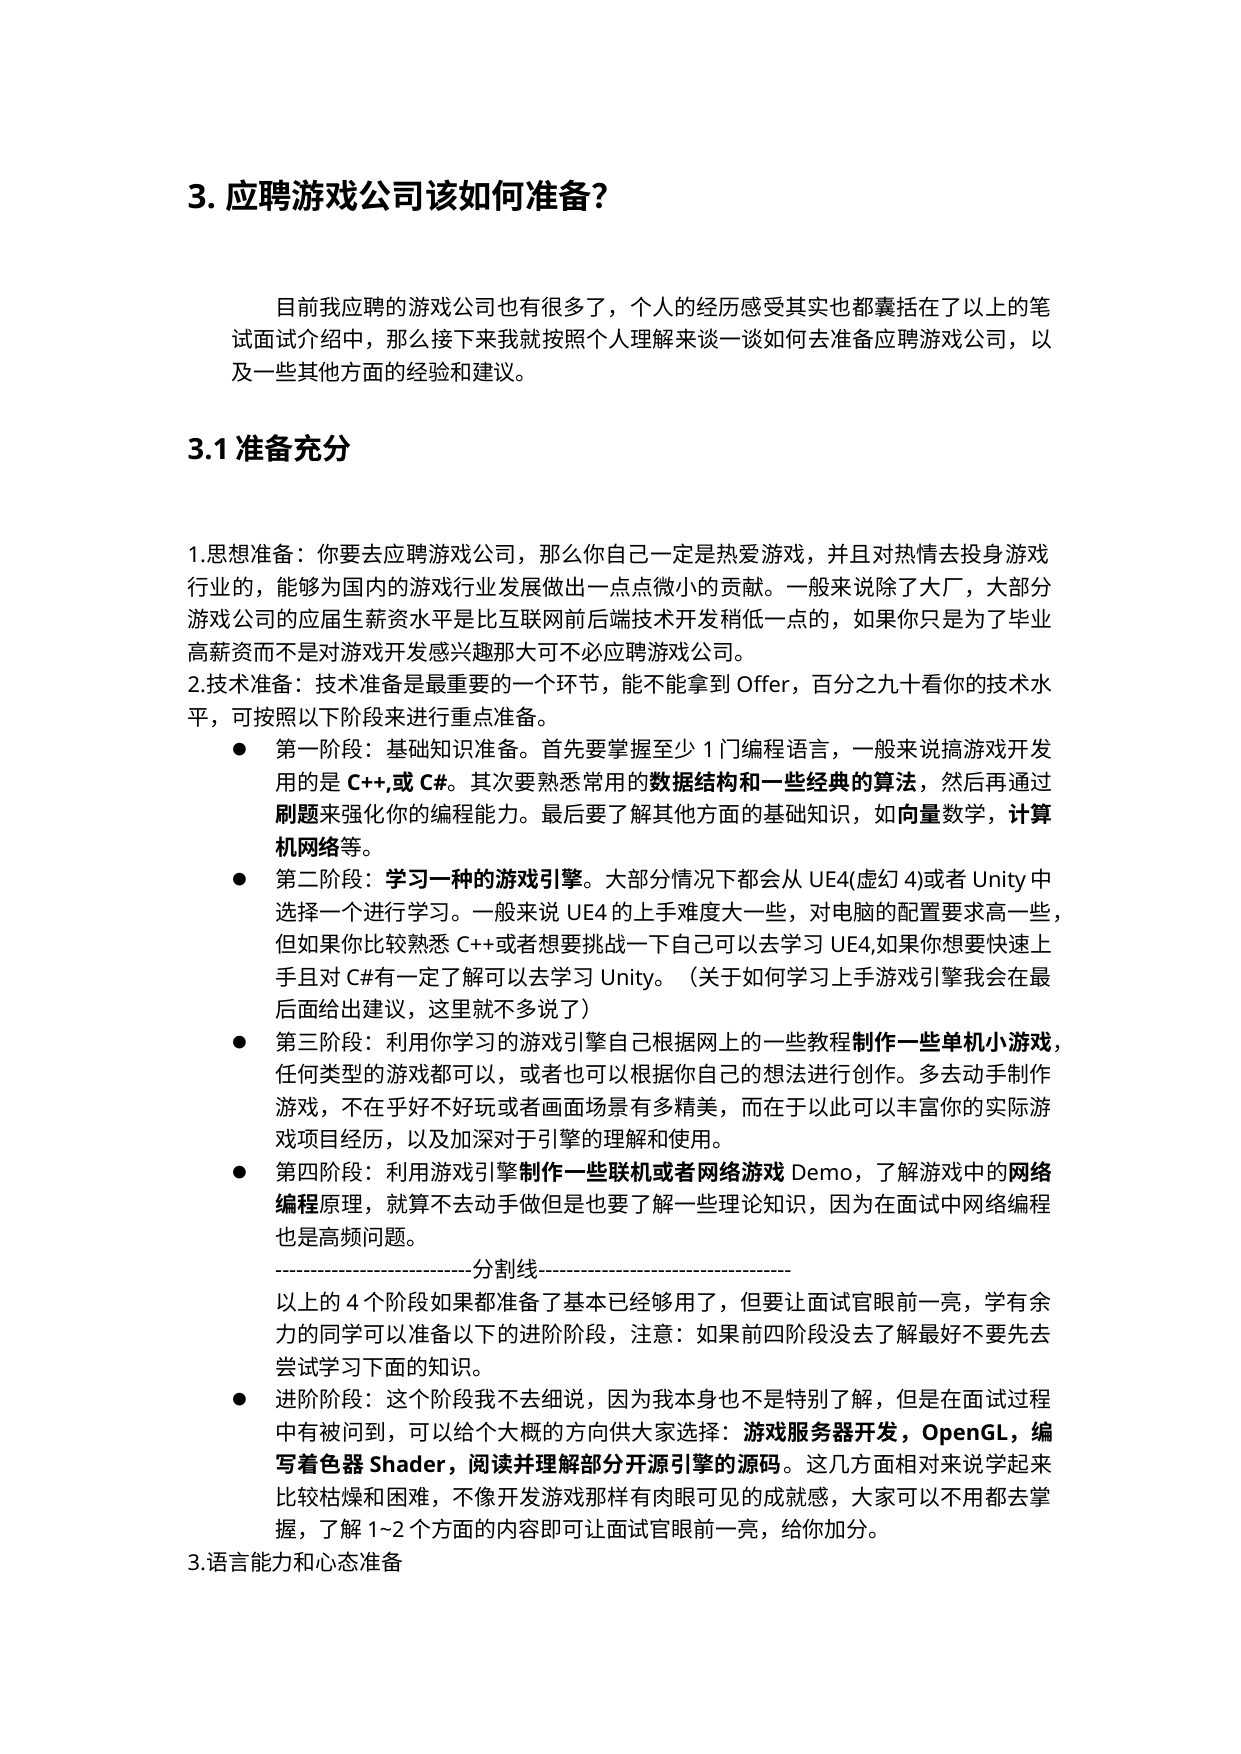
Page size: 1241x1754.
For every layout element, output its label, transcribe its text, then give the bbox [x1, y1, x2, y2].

text 1.思想准备：你要去应聘游戏公司，那么你自己一定是热爱游戏，并且对热情去投身游戏行业的，能够为国内的游戏行业发展做出一点点微小的贡献。一般来说除了大厂，大部分游戏公司的应届生薪资水平是比互联网前后端技术开发稍低一点的，如果你只是为了毕业高薪资而不是对游戏开发感兴趣那大可不必应聘游戏公司。 [187, 537, 1053, 667]
subtitle 应聘游戏公司该如何准备？ [187, 162, 1053, 227]
list 第二阶段：学习一种的游戏引擎。大部分情况下都会从UE4(虚幻4)或者Unity中选择一个进行学习。一般来说UE4的上手难度大一些，对电脑的配置要求高一些，但如果你比较熟悉C++或者想要挑战一下自己可以去学习UE4,如果你想要快速上手且对C#有一定了解可以去学习Unity。（关于如何学习上手游戏引擎我会在最后面给出建议，这里就不多说了） [231, 862, 1053, 1024]
text 3.语言能力和心态准备 [187, 1544, 1053, 1577]
list 第四阶段：利用游戏引擎制作一些联机或者网络游戏Demo，了解游戏中的网络编程原理，就算不去动手做但是也要了解一些理论知识，因为在面试中网络编程也是高频问题。 [231, 1154, 1053, 1252]
list ----------------------------分割线------------------------------------ [275, 1252, 1053, 1284]
list 以上的4个阶段如果都准备了基本已经够用了，但要让面试官眼前一亮，学有余力的同学可以准备以下的进阶阶段，注意：如果前四阶段没去了解最好不要先去尝试学习下面的知识。 [275, 1284, 1053, 1382]
list 目前我应聘的游戏公司也有很多了，个人的经历感受其实也都囊括在了以上的笔试面试介绍中，那么接下来我就按照个人理解来谈一谈如何去准备应聘游戏公司，以及一些其他方面的经验和建议。 [231, 289, 1053, 387]
subtitle 3.1准备充分 [187, 414, 1053, 479]
list 第一阶段：基础知识准备。首先要掌握至少1门编程语言，一般来说搞游戏开发用的是C++,或C#。其次要熟悉常用的数据结构和一些经典的算法，然后再通过刷题来强化你的编程能力。最后要了解其他方面的基础知识，如向量数学，计算机网络等。 [231, 732, 1053, 862]
list 进阶阶段：这个阶段我不去细说，因为我本身也不是特别了解，但是在面试过程中有被问到，可以给个大概的方向供大家选择：游戏服务器开发，OpenGL，编写着色器Shader，阅读并理解部分开源引擎的源码。这几方面相对来说学起来比较枯燥和困难，不像开发游戏那样有肉眼可见的成就感，大家可以不用都去掌握，了解1~2个方面的内容即可让面试官眼前一亮，给你加分。 [231, 1382, 1053, 1544]
text 2.技术准备：技术准备是最重要的一个环节，能不能拿到Offer，百分之九十看你的技术水平，可按照以下阶段来进行重点准备。 [187, 667, 1053, 732]
list 第三阶段：利用你学习的游戏引擎自己根据网上的一些教程制作一些单机小游戏，任何类型的游戏都可以，或者也可以根据你自己的想法进行创作。多去动手制作游戏，不在乎好不好玩或者画面场景有多精美，而在于以此可以丰富你的实际游戏项目经历，以及加深对于引擎的理解和使用。 [231, 1024, 1053, 1154]
